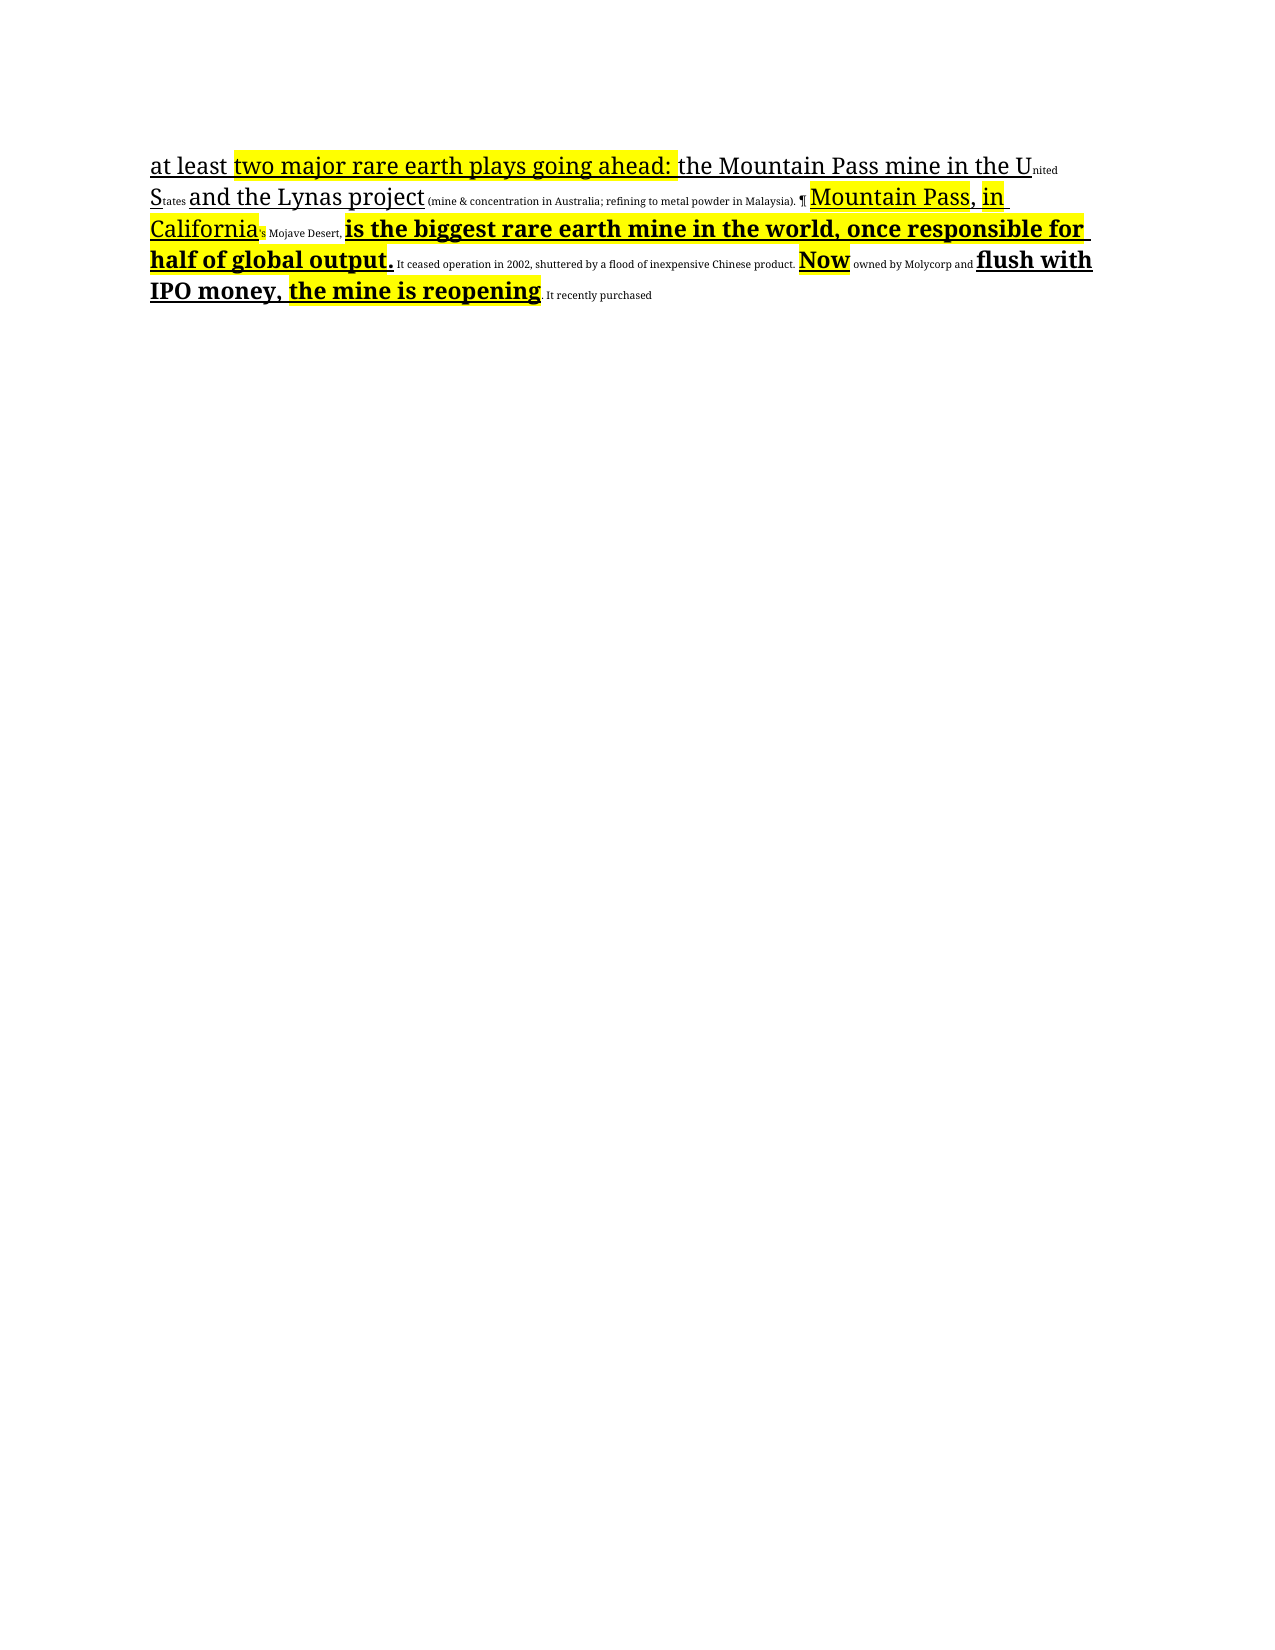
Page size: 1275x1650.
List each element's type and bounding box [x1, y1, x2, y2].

text [150, 150, 1095, 306]
